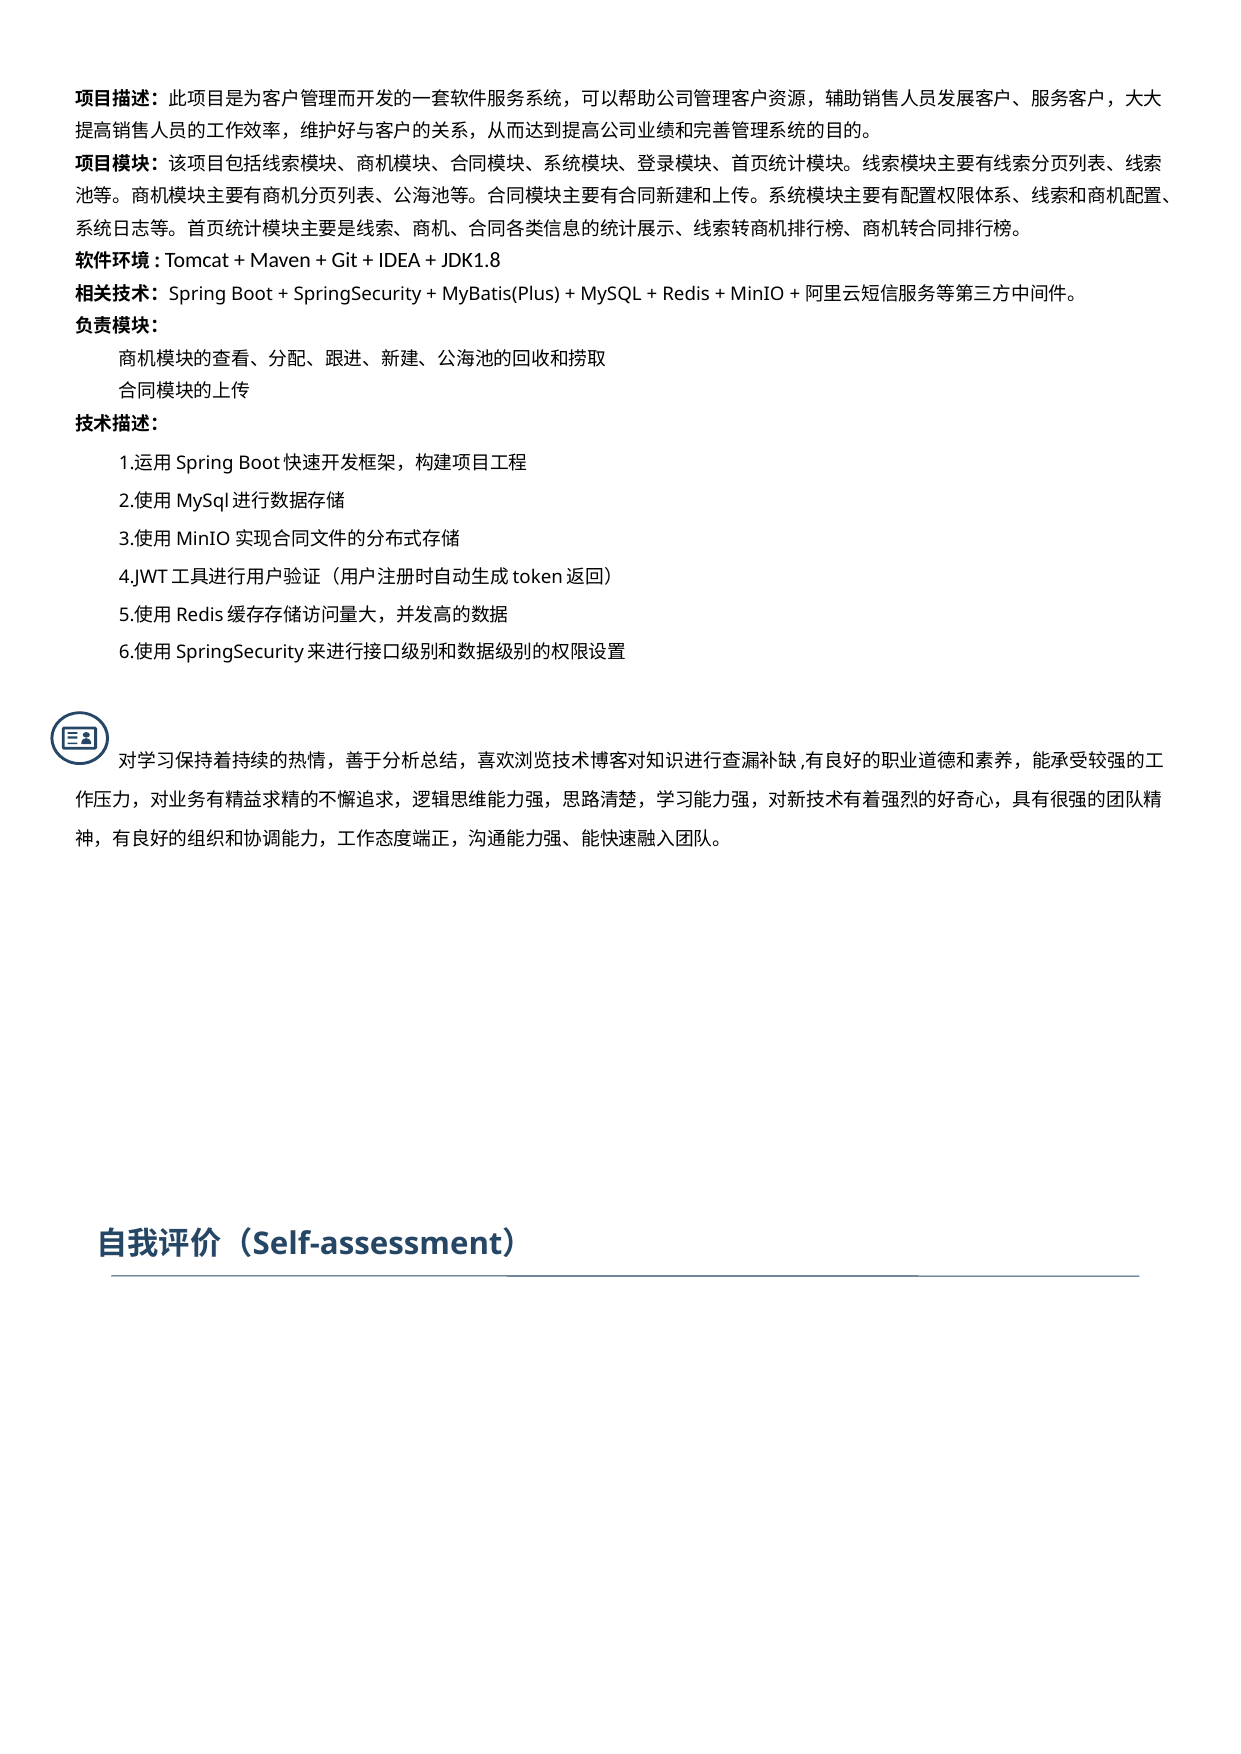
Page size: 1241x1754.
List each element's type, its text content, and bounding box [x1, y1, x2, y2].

text 5.使用Redis缓存存储访问量大，并发高的数据 [75, 597, 1165, 629]
text 技术描述： [75, 406, 1165, 438]
text 相关技术：Spring Boot + SpringSecurity + MyBatis(Plus) + MySQL + Redis + MinIO + 阿里云短信服务等第三方中间件。 [75, 276, 1165, 308]
text 合同模块的上传 [75, 373, 1165, 406]
text 6.使用SpringSecurity来进行接口级别和数据级别的权限设置 [75, 634, 1165, 667]
text 项目模块：该项目包括线索模块、商机模块、合同模块、系统模块、登录模块、首页统计模块。线索模块主要有线索分页列表、线索池等。商机模块主要有商机分页列表、公海池等。合同模块主要有合同新建和上传。系统模块主要有配置权限体系、线索和商机配置、系统日志等。首页统计模块主要是线索、商机、合同各类信息的统计展示、线索转商机排行榜、商机转合同排行榜。 [75, 146, 1165, 243]
text 对学习保持着持续的热情，善于分析总结，喜欢浏览技术博客对知识进行查漏补缺,有良好的职业道德和素养，能承受较强的工作压力，对业务有精益求精的不懈追求，逻辑思维能力强，思路清楚，学习能力强，对新技术有着强烈的好奇心，具有很强的团队精神，有良好的组织和协调能力，工作态度端正，沟通能力强、能快速融入团队。 [75, 743, 1165, 853]
text 3.使用MinIO 实现合同文件的分布式存储 [75, 521, 1165, 553]
text 4.JWT工具进行用户验证（用户注册时自动生成token返回） [75, 559, 1165, 591]
text 软件环境 : Tomcat + Maven + Git + IDEA + JDK1.8 [75, 243, 1165, 276]
text 1.运用Spring Boot快速开发框架，构建项目工程 [75, 445, 1165, 477]
text 负责模块： [75, 308, 1165, 341]
text 商机模块的查看、分配、跟进、新建、公海池的回收和捞取 [75, 341, 1165, 373]
text 项目描述：此项目是为客户管理而开发的一套软件服务系统，可以帮助公司管理客户资源，辅助销售人员发展客户、服务客户，大大提高销售人员的工作效率，维护好与客户的关系，从而达到提高公司业绩和完善管理系统的目的。 [75, 81, 1165, 146]
text 2.使用MySql进行数据存储 [75, 483, 1165, 515]
